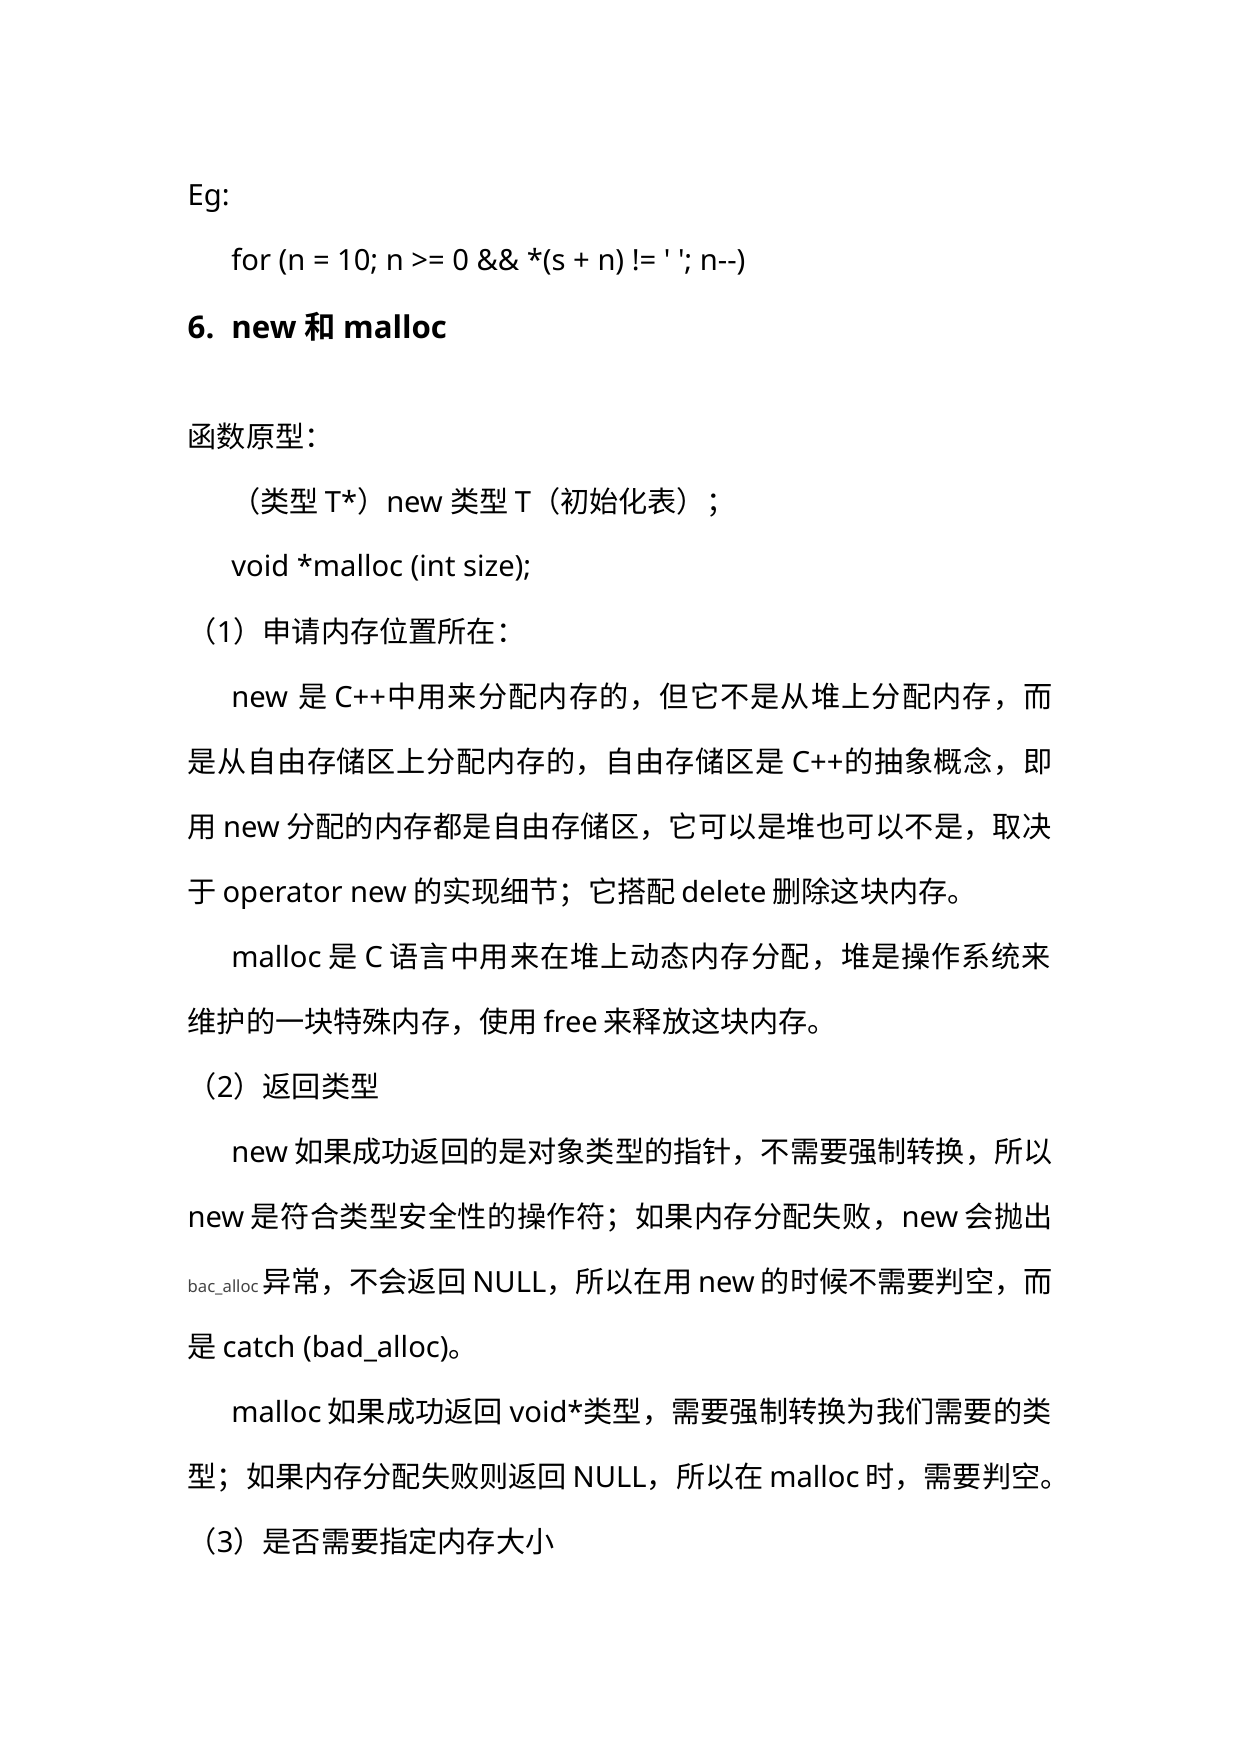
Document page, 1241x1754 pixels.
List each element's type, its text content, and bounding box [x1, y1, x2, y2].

text （2）返回类型 [187, 1052, 1053, 1117]
text Eg: [187, 162, 1053, 227]
text void *malloc (int size); [187, 532, 1053, 597]
subtitle new 和 malloc [187, 292, 1053, 357]
text malloc是C语言中用来在堆上动态内存分配，堆是操作系统来维护的一块特殊内存，使用free来释放这块内存。 [187, 922, 1053, 1052]
text 函数原型： [187, 402, 1053, 467]
text for (n = 10; n >= 0 && *(s + n) != ' '; n--) [187, 227, 1053, 292]
text （3）是否需要指定内存大小 [187, 1507, 1053, 1572]
text new 是C++中用来分配内存的，但它不是从堆上分配内存，而是从自由存储区上分配内存的，自由存储区是C++的抽象概念，即用new分配的内存都是自由存储区，它可以是堆也可以不是，取决于operator new的实现细节；它搭配delete删除这块内存。 [187, 662, 1053, 922]
text malloc如果成功返回void*类型，需要强制转换为我们需要的类型；如果内存分配失败则返回NULL，所以在malloc时，需要判空。 [187, 1377, 1053, 1507]
text （类型T*）new 类型T（初始化表）； [187, 467, 1053, 532]
text new如果成功返回的是对象类型的指针，不需要强制转换，所以new是符合类型安全性的操作符；如果内存分配失败，new会抛出bac_alloc异常，不会返回NULL，所以在用new的时候不需要判空，而是catch (bad_alloc)。 [187, 1117, 1053, 1377]
text （1）申请内存位置所在： [187, 597, 1053, 662]
